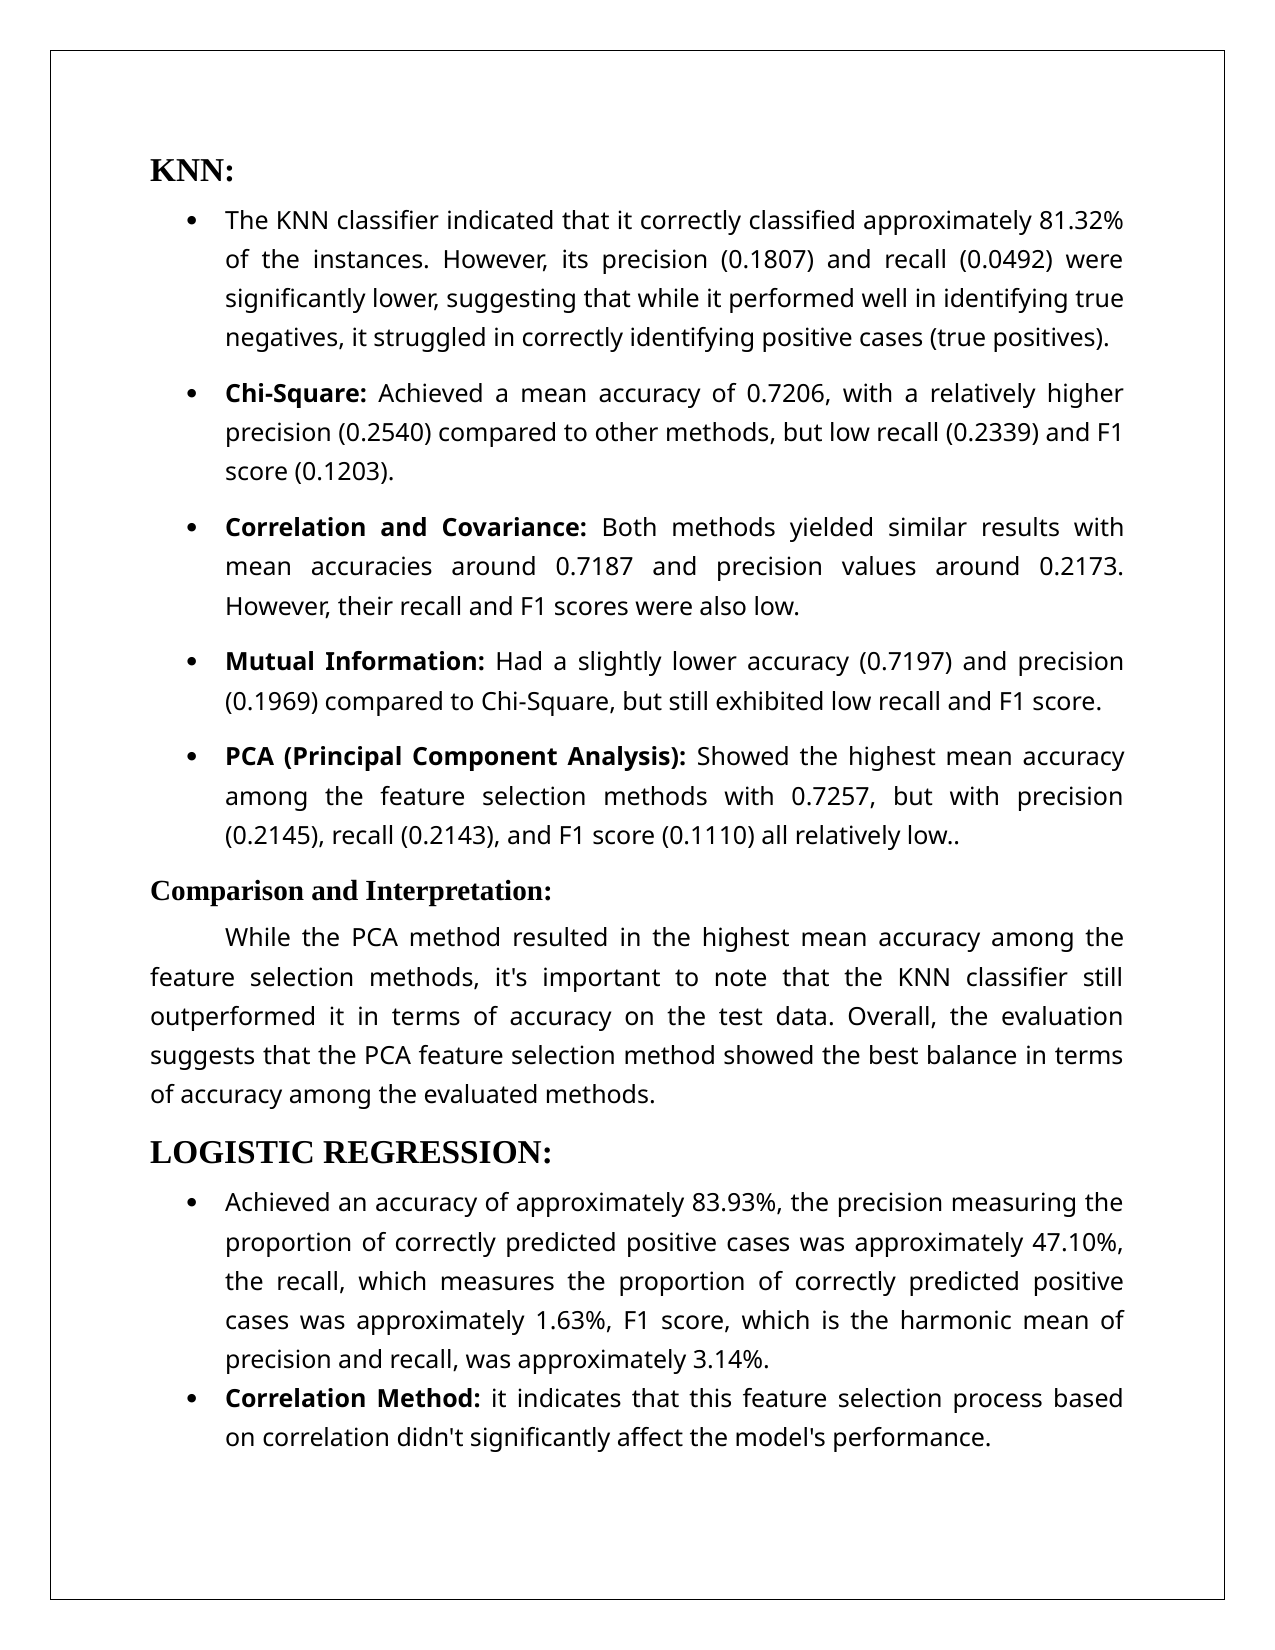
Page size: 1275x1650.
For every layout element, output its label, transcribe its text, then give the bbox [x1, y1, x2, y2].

list PCA (Principal Component Analysis): Showed the highest mean accuracy among the feature selection methods with 0.7257, but with precision (0.2145), recall (0.2143), and F1 score (0.1110) all relatively low.. [187, 739, 1125, 851]
list Achieved an accuracy of approximately 83.93%, the precision measuring the proportion of correctly predicted positive cases was approximately 47.10%, the recall, which measures the proportion of correctly predicted positive cases was approximately 1.63%, F1 score, which is the harmonic mean of precision and recall, was approximately 3.14%. [187, 1185, 1125, 1376]
list The KNN classifier indicated that it correctly classified approximately 81.32% of the instances. However, its precision (0.1807) and recall (0.0492) were significantly lower, suggesting that while it performed well in identifying true negatives, it struggled in correctly identifying positive cases (true positives). [187, 202, 1125, 354]
subtitle LOGISTIC REGRESSION: [150, 1133, 1125, 1171]
subtitle KNN: [150, 150, 1125, 188]
list Chi-Square: Achieved a mean accuracy of 0.7206, with a relatively higher precision (0.2540) compared to other methods, but low recall (0.2339) and F1 score (0.1203). [187, 376, 1125, 488]
list Correlation Method: it indicates that this feature selection process based on correlation didn't significantly affect the model's performance. [187, 1381, 1125, 1454]
list Mutual Information: Had a slightly lower accuracy (0.7197) and precision (0.1969) compared to Chi-Square, but still exhibited low recall and F1 score. [187, 644, 1125, 717]
text While the PCA method resulted in the highest mean accuracy among the feature selection methods, it's important to note that the KNN classifier still outperformed it in terms of accuracy on the test data. Overall, the evaluation suggests that the PCA feature selection method showed the best balance in terms of accuracy among the evaluated methods. [150, 920, 1125, 1111]
subtitle Comparison and Interpretation: [150, 873, 1125, 907]
list Correlation and Covariance: Both methods yielded similar results with mean accuracies around 0.7187 and precision values around 0.2173. However, their recall and F1 scores were also low. [187, 510, 1125, 622]
